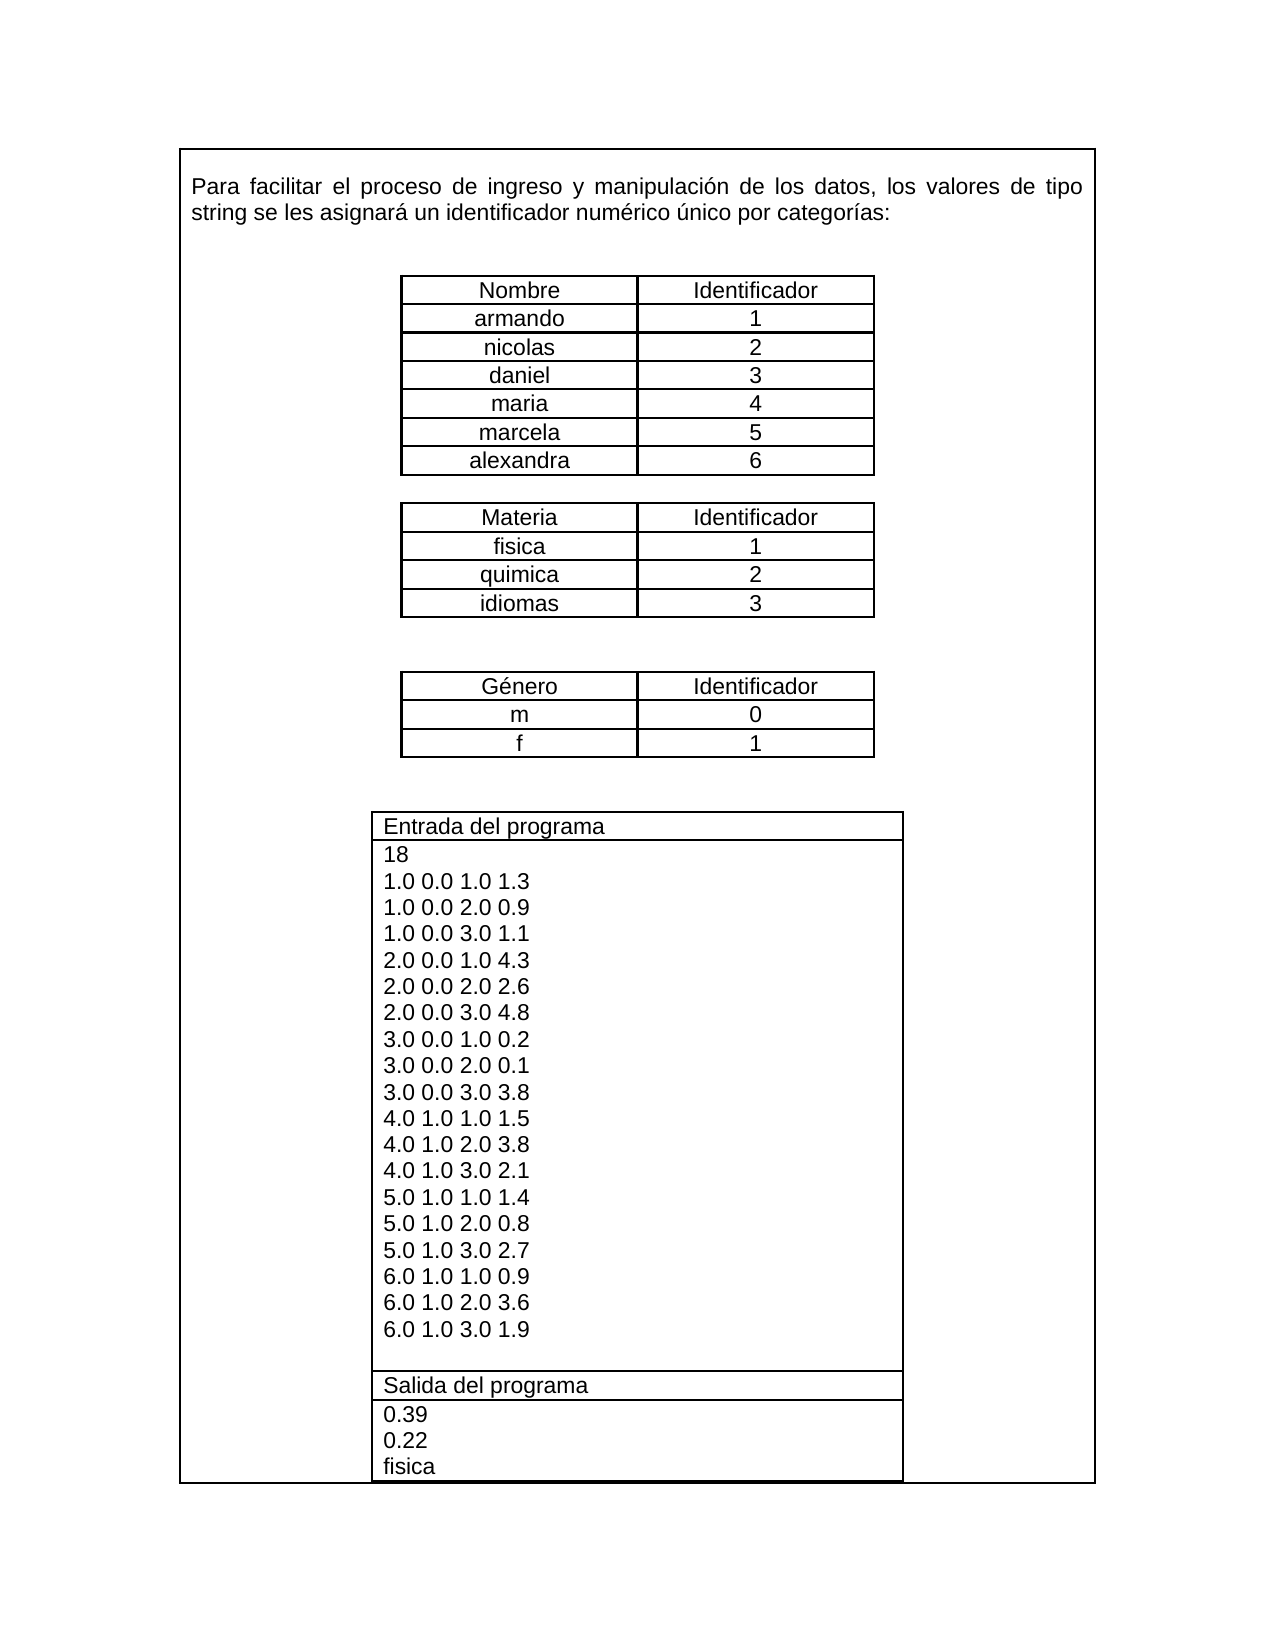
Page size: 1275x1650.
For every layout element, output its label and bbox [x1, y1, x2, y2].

table_cell [181, 150, 1094, 1482]
